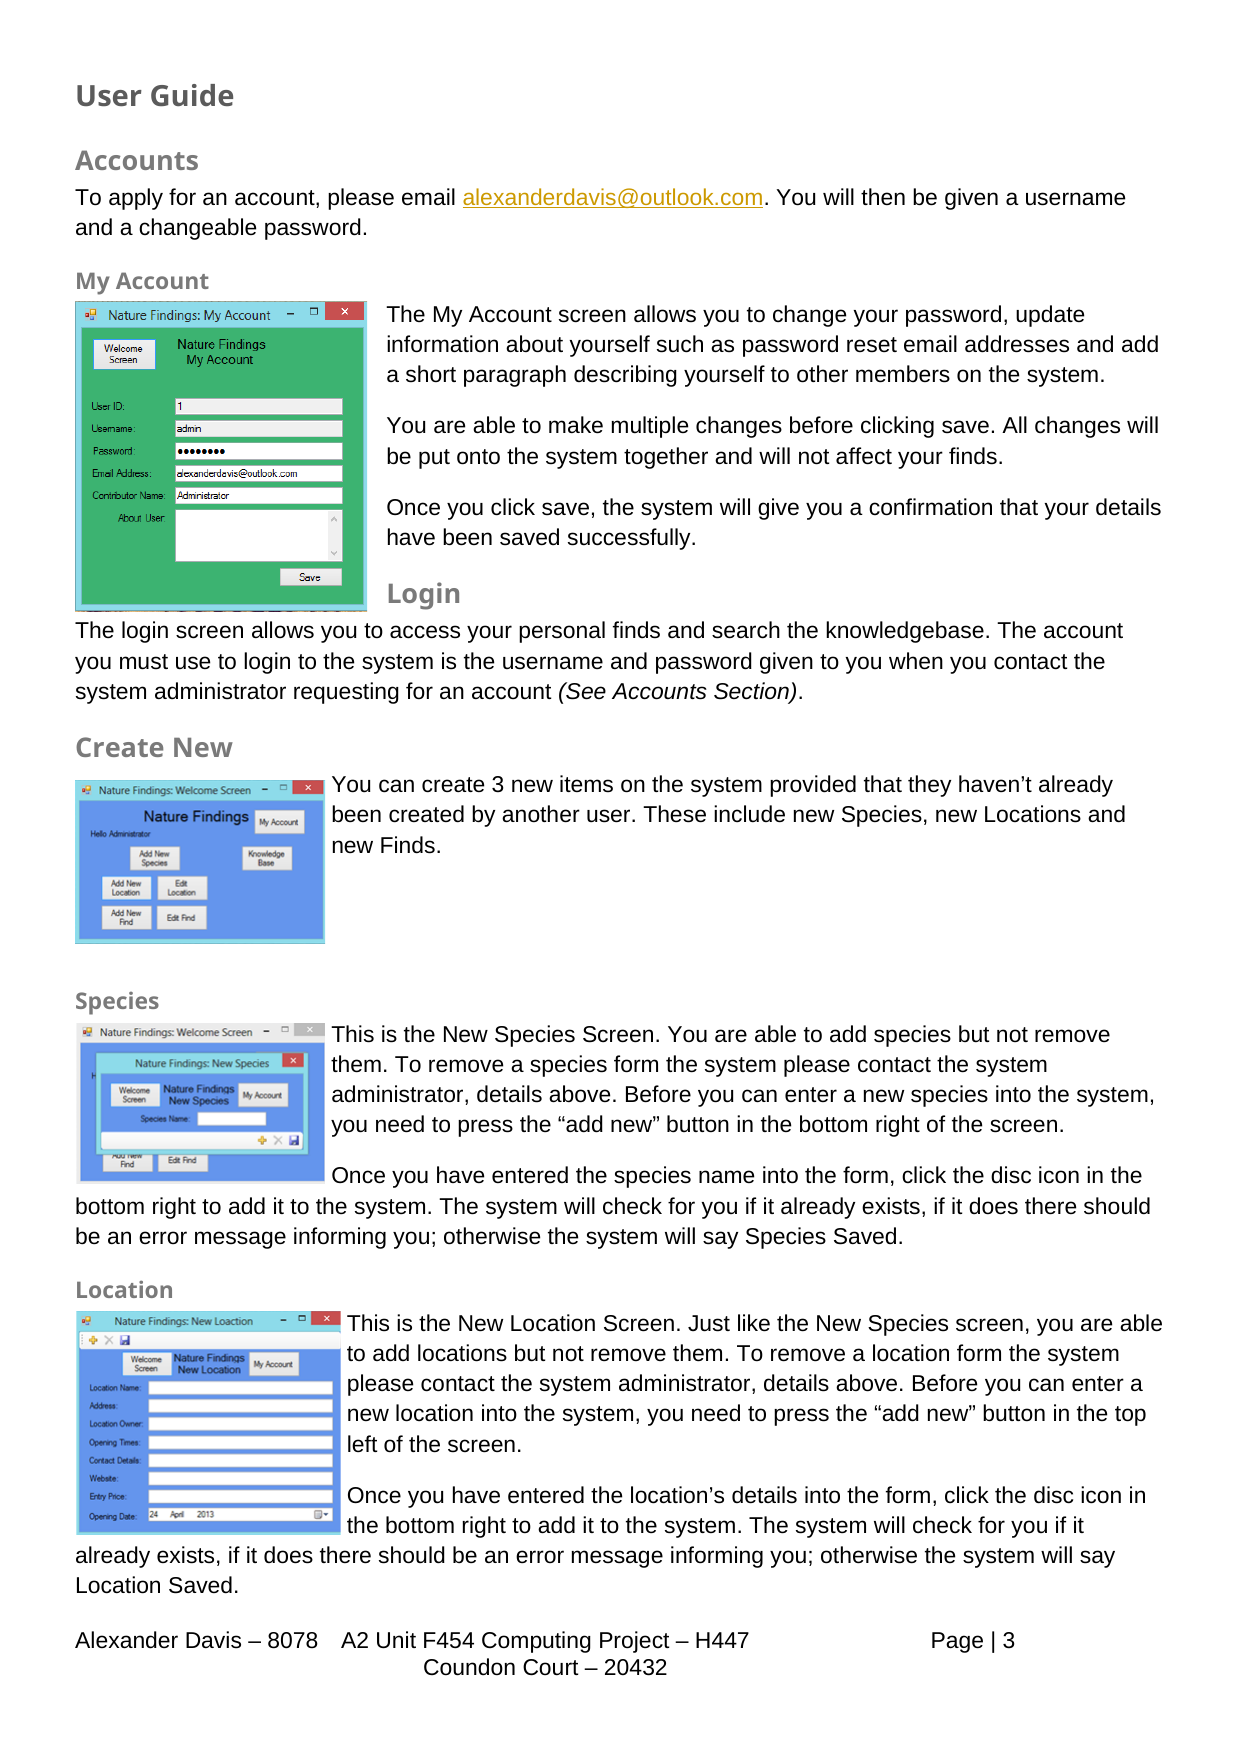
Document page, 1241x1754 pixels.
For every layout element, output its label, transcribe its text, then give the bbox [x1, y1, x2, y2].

text Once you have entered the location’s details into the form, click the disc icon in the bottom right to add it to the system. The system will check for you if it already exists, if it does there should be an error message informing you; otherwise the system will say Location Saved. [75, 1482, 1165, 1599]
picture [75, 1023, 325, 1183]
subtitle Login [368, 575, 1165, 612]
text To apply for an account, please email alexanderdavis@outlook.com. You will then be given a username and a changeable password. [75, 184, 1165, 240]
text This is the New Species Screen. You are able to add species but not remove them. To remove a species form the system please contact the system administrator, details above. Before you can enter a new species into the system, you need to press the “add new” button in the bottom right of the screen. [75, 1021, 1165, 1138]
text Once you have entered the species name into the form, click the disc icon in the bottom right to add it to the system. The system will check for you if it already exists, if it does there should be an error message informing you; otherwise the system will say Species Saved. [75, 1162, 1165, 1249]
subtitle Location [75, 1274, 1165, 1305]
subtitle Accounts [75, 141, 1165, 178]
subtitle Species [75, 985, 1165, 1016]
subtitle My Account [75, 265, 1165, 296]
subtitle User Guide [75, 75, 1165, 115]
text You can create 3 new items on the system provided that they haven’t already been created by another user. These include new Species, new Locations and new Finds. [75, 771, 1165, 858]
text You are able to make multiple changes before clicking save. All changes will be put onto the system together and will not affect your finds. [368, 412, 1165, 469]
text Once you click save, the system will give you a confirmation that your details have been saved successfully. [368, 494, 1165, 550]
picture [75, 1311, 340, 1533]
subtitle Create New [75, 729, 1165, 766]
picture [75, 301, 368, 612]
picture [75, 858, 325, 944]
text This is the New Location Screen. Just like the New Species screen, you are able to add locations but not remove them. To remove a location form the system please contact the system administrator, details above. Before you can enter a new location into the system, you need to press the “add new” button in the top left of the screen. [75, 1310, 1165, 1457]
text The My Account screen allows you to change your password, update information about yourself such as password reset email addresses and add a short paragraph describing yourself to other members on the system. [368, 301, 1165, 388]
text The login screen allows you to access your personal finds and search the knowledgebase. The account you must use to login to the system is the username and password given to you when you contact the system administrator requesting for an account (See Accounts Section). [75, 617, 1165, 704]
